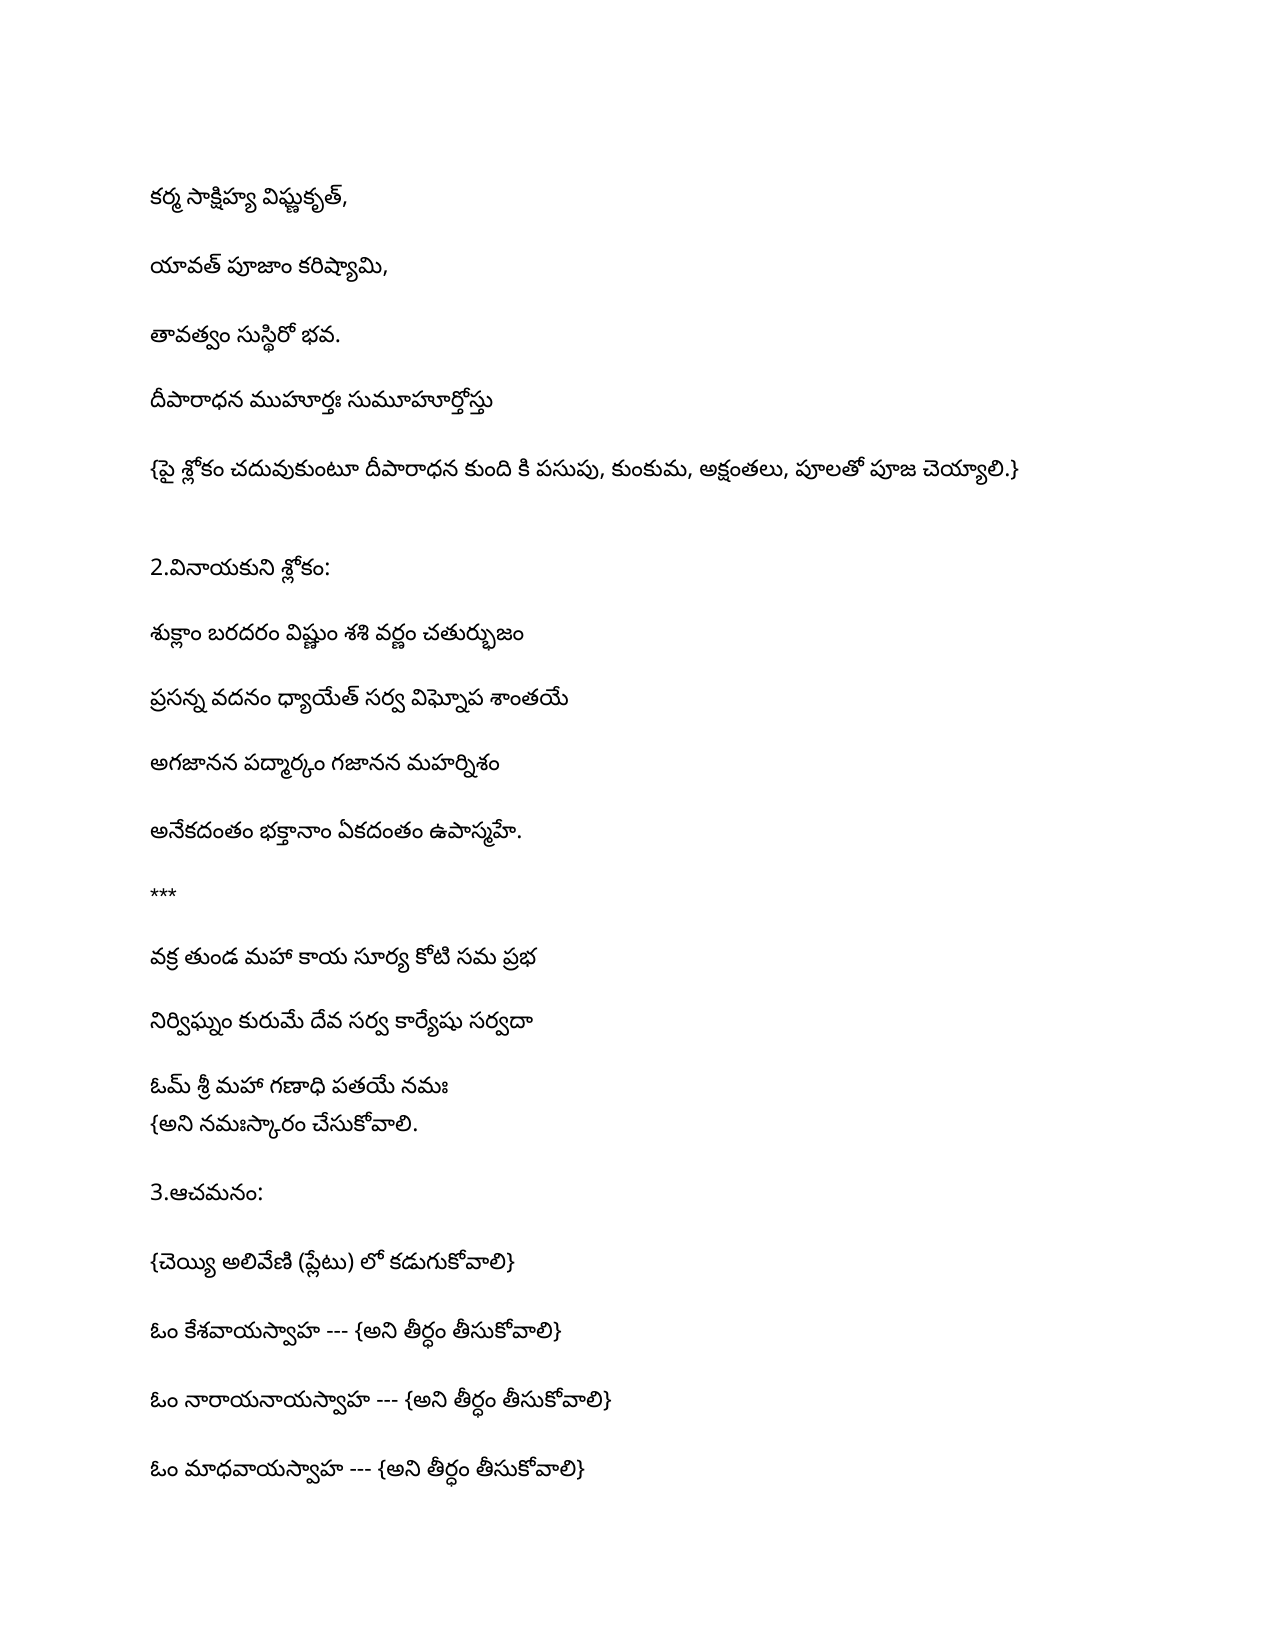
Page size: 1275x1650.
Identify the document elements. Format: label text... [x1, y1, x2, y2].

text *** [150, 883, 1125, 909]
text ఓం నారాయనాయస్వాహ --- {అని తీర్ధం తీసుకోవాలి} [150, 1383, 1125, 1417]
text వక్ర తుండ మహా కాయ సూర్య కోటి సమ ప్రభ [150, 943, 1125, 973]
text {అని నమఃస్కారం చేసుకోవాలి. [150, 1107, 1125, 1141]
text {చెయ్యి అలివేణి (ప్లేటు) లో కడుగుకోవాలి} [150, 1245, 1125, 1279]
text 2.వినాయకుని శ్లోకం: [150, 551, 1125, 585]
text ప్రసన్న వదనం ధ్యాయేత్ సర్వ విఘ్నోప శాంతయే [150, 685, 1125, 715]
text అనేకదంతం భక్తానాం ఏకదంతం ఉపాస్మహే. [150, 814, 1125, 848]
text నిర్విఘ్నం కురుమే దేవ సర్వ కార్యేషు సర్వదా [150, 1008, 1125, 1038]
text దీపారాధన ముహూర్తః సుమూహూర్తోస్తు [150, 387, 1125, 417]
text ఓం కేశవాయస్వాహ --- {అని తీర్ధం తీసుకోవాలి} [150, 1314, 1125, 1348]
text {పై శ్లోకం చదువుకుంటూ దీపారాధన కుంది కి పసుపు, కుంకుమ, అక్షంతలు, పూలతో పూజ చెయ్యాలి.} [150, 452, 1125, 486]
text కర్మ సాక్షిహ్య విఘ్ణకృత్, [150, 180, 1125, 214]
text ఓం మాధవాయస్వాహ --- {అని తీర్ధం తీసుకోవాలి} [150, 1452, 1125, 1486]
text తావత్వం సుస్థిరో భవ. [150, 318, 1125, 352]
text యావత్ పూజాం కరిష్యామి, [150, 249, 1125, 283]
text శుక్లాం బరదరం విష్ణుం శశి వర్ణం చతుర్భుజం [150, 620, 1125, 650]
text అగజానన పద్మార్కం గజానన మహర్నిశం [150, 749, 1125, 779]
text ఓమ్ శ్రీ మహా గణాధి పతయే నమః [150, 1073, 1125, 1103]
text 3.ఆచమనం: [150, 1176, 1125, 1210]
